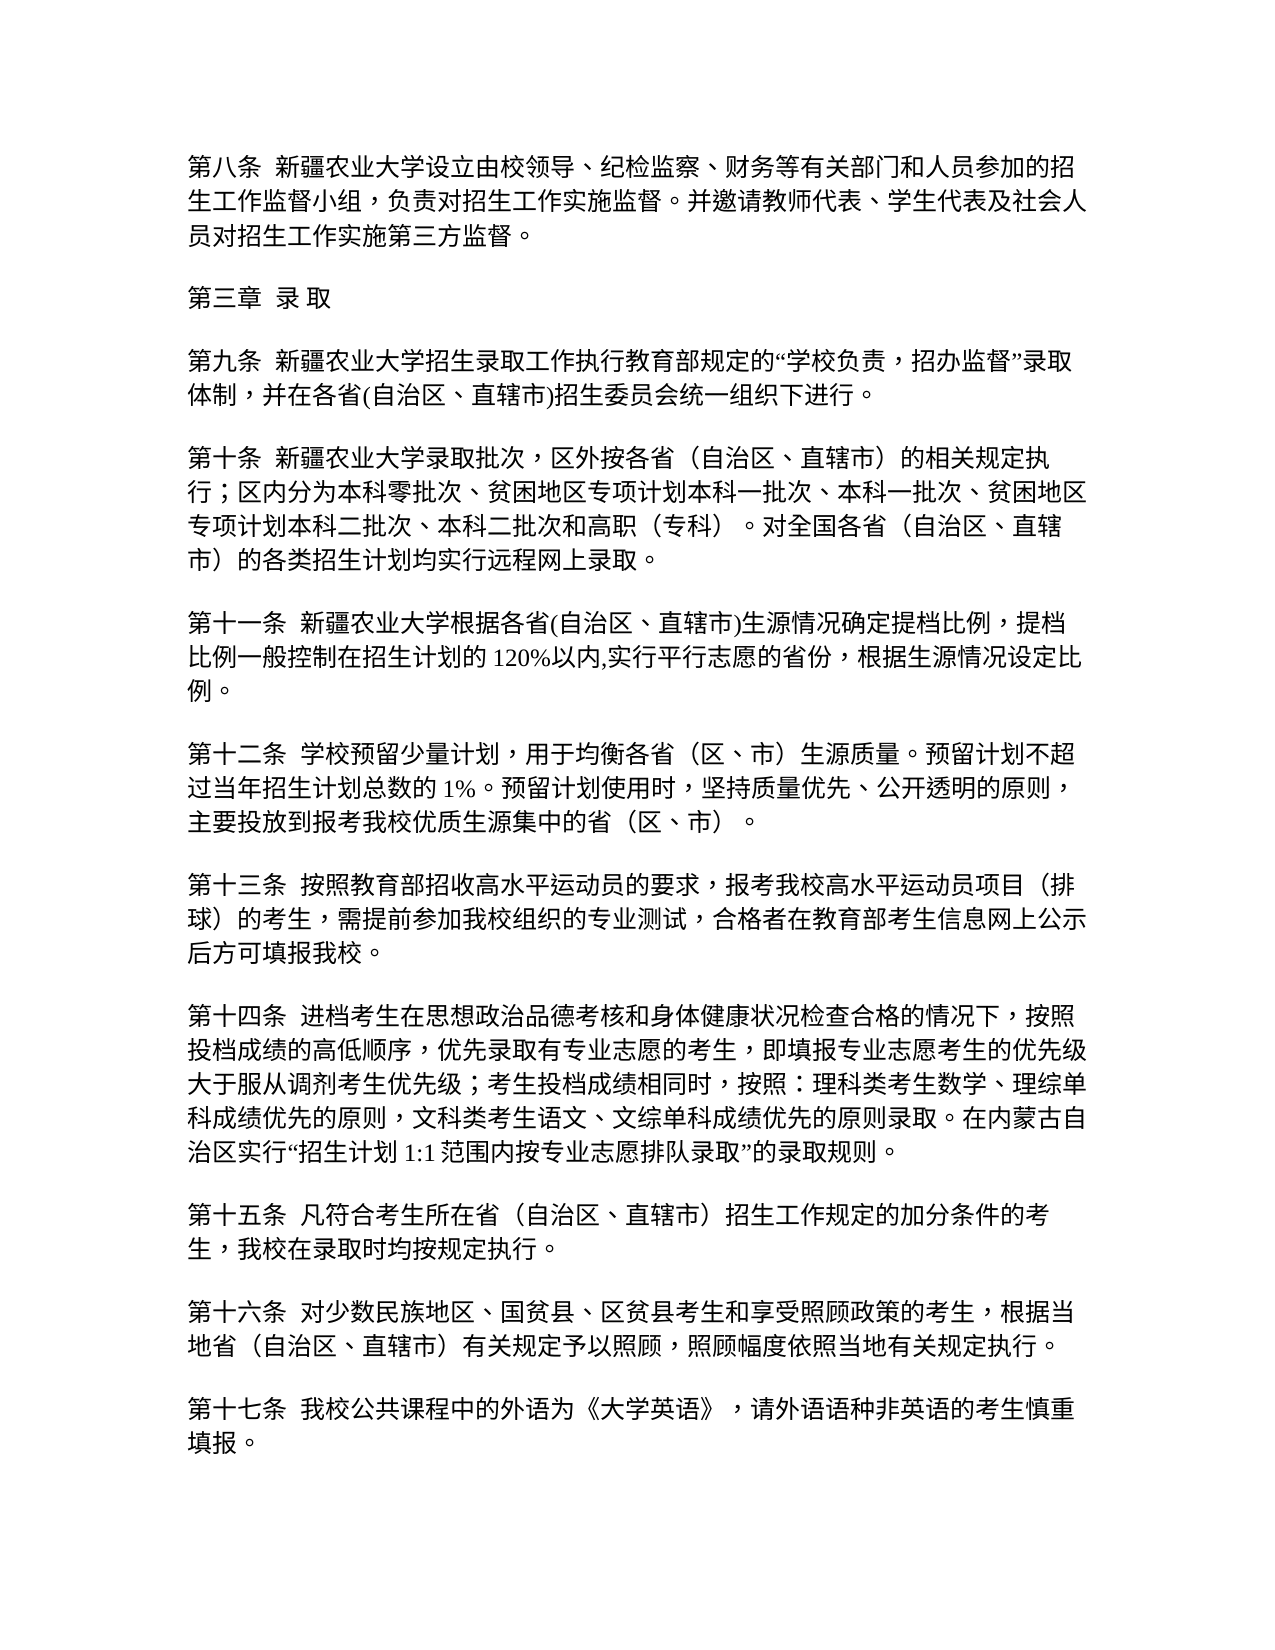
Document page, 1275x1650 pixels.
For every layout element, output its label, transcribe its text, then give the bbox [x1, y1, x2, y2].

text 第十一条 新疆农业大学根据各省(自治区、直辖市)生源情况确定提档比例，提档比例一般控制在招生计划的120%以内,实行平行志愿的省份，根据生源情况设定比例。 [187, 606, 1087, 708]
text 第十七条 我校公共课程中的外语为《大学英语》，请外语语种非英语的考生慎重填报。 [187, 1391, 1087, 1459]
text 第十二条 学校预留少量计划，用于均衡各省（区、市）生源质量。预留计划不超过当年招生计划总数的1%。预留计划使用时，坚持质量优先、公开透明的原则，主要投放到报考我校优质生源集中的省（区、市）。 [187, 737, 1087, 839]
text 第九条 新疆农业大学招生录取工作执行教育部规定的“学校负责，招办监督”录取体制，并在各省(自治区、直辖市)招生委员会统一组织下进行。 [187, 344, 1087, 412]
text 第十四条 进档考生在思想政治品德考核和身体健康状况检查合格的情况下，按照投档成绩的高低顺序，优先录取有专业志愿的考生，即填报专业志愿考生的优先级大于服从调剂考生优先级；考生投档成绩相同时，按照：理科类考生数学、理综单科成绩优先的原则，文科类考生语文、文综单科成绩优先的原则录取。在内蒙古自治区实行“招生计划1:1范围内按专业志愿排队录取”的录取规则。 [187, 998, 1087, 1169]
text 第三章 录 取 [187, 281, 1087, 315]
text 第十条 新疆农业大学录取批次，区外按各省（自治区、直辖市）的相关规定执行；区内分为本科零批次、贫困地区专项计划本科一批次、本科一批次、贫困地区专项计划本科二批次、本科二批次和高职（专科）。对全国各省（自治区、直辖市）的各类招生计划均实行远程网上录取。 [187, 441, 1087, 577]
text 第十六条 对少数民族地区、国贫县、区贫县考生和享受照顾政策的考生，根据当地省（自治区、直辖市）有关规定予以照顾，照顾幅度依照当地有关规定执行。 [187, 1294, 1087, 1362]
text 第十三条 按照教育部招收高水平运动员的要求，报考我校高水平运动员项目（排球）的考生，需提前参加我校组织的专业测试，合格者在教育部考生信息网上公示后方可填报我校。 [187, 867, 1087, 970]
text 第八条 新疆农业大学设立由校领导、纪检监察、财务等有关部门和人员参加的招生工作监督小组，负责对招生工作实施监督。并邀请教师代表、学生代表及社会人员对招生工作实施第三方监督。 [187, 150, 1087, 252]
text 第十五条 凡符合考生所在省（自治区、直辖市）招生工作规定的加分条件的考生，我校在录取时均按规定执行。 [187, 1197, 1087, 1266]
